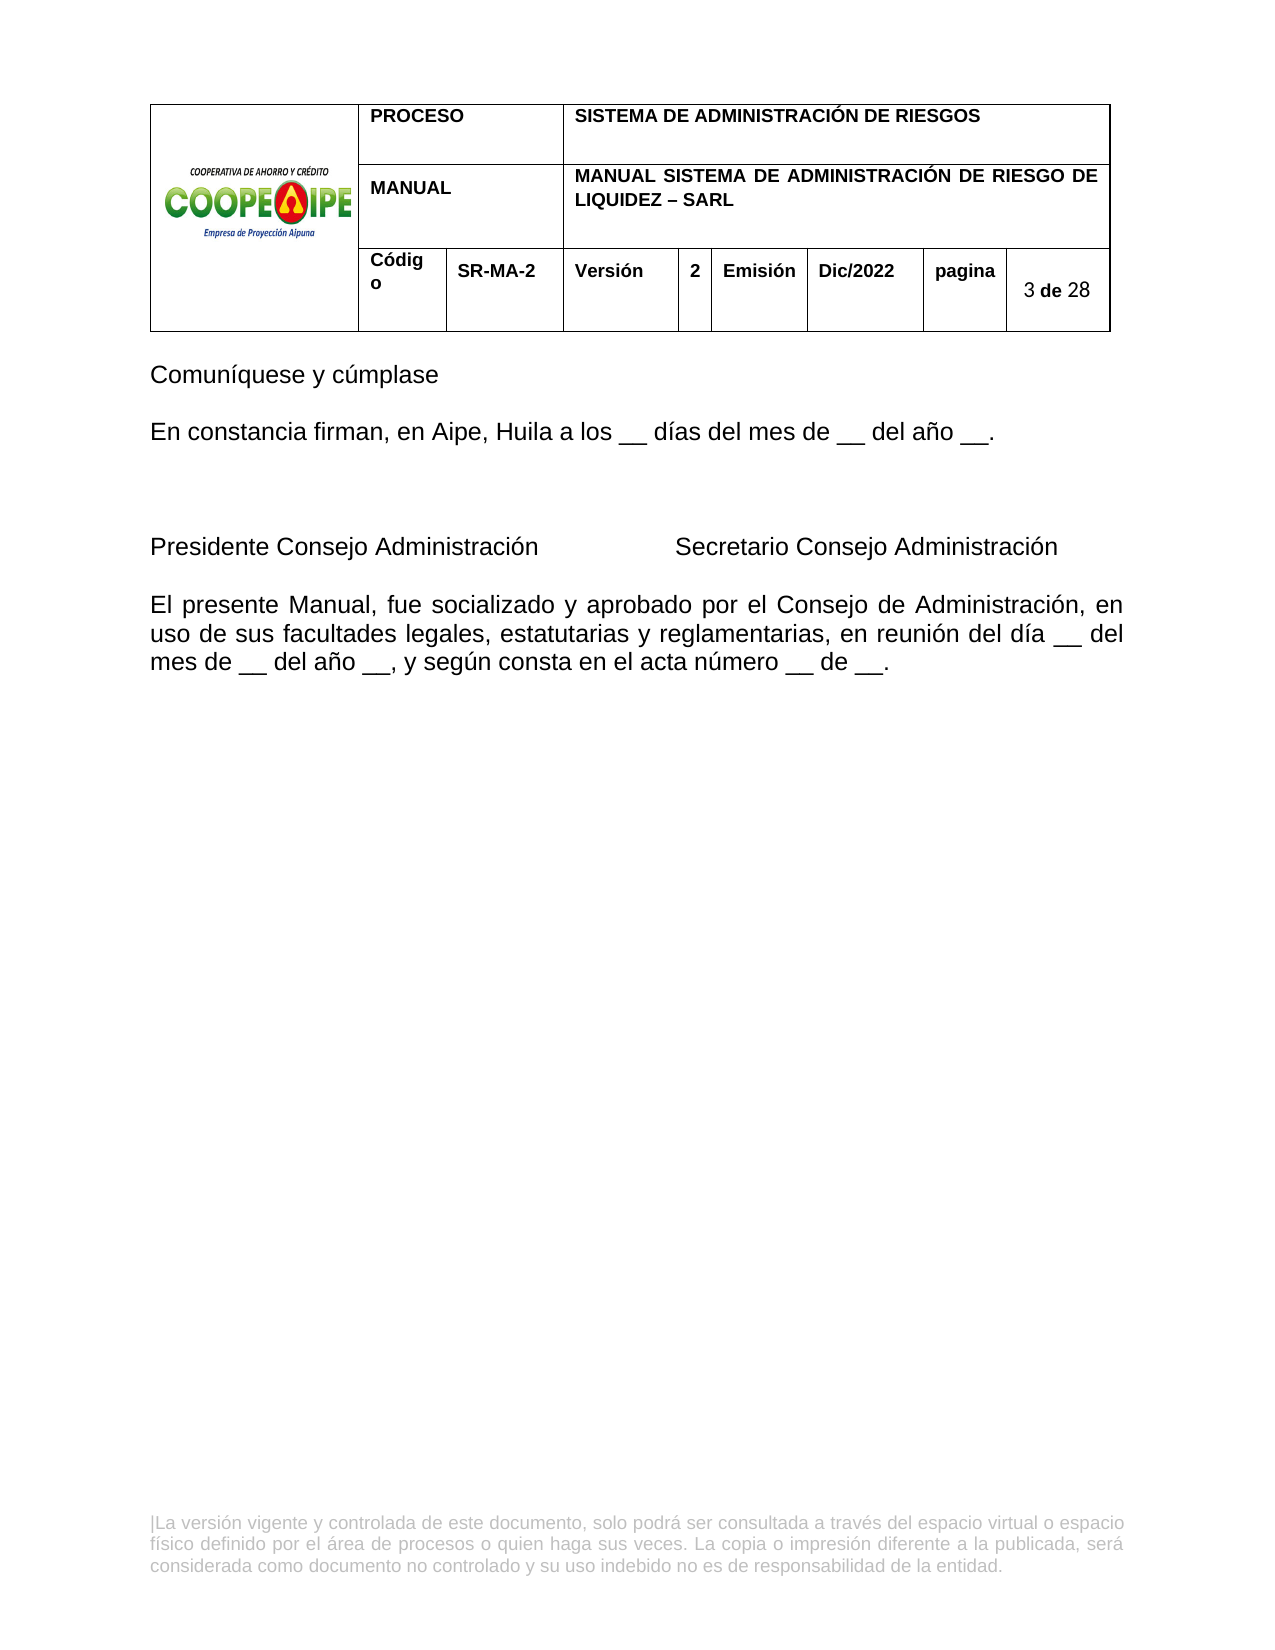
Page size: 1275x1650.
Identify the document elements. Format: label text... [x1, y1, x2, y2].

text Comuníquese y cúmplase [150, 360, 1125, 389]
picture [161, 157, 355, 242]
text El presente Manual, fue socializado y aprobado por el Consejo de Administración, en uso de sus facultades legales, estatutarias y reglamentarias, en reunión del día __ del mes de __ del año __, y según consta en el acta número __ de __. [150, 590, 1125, 676]
text Presidente Consejo Administración Secretario Consejo Administración [150, 532, 1125, 561]
text En constancia firman, en Aipe, Huila a los __ días del mes de __ del año __. [150, 417, 1125, 446]
